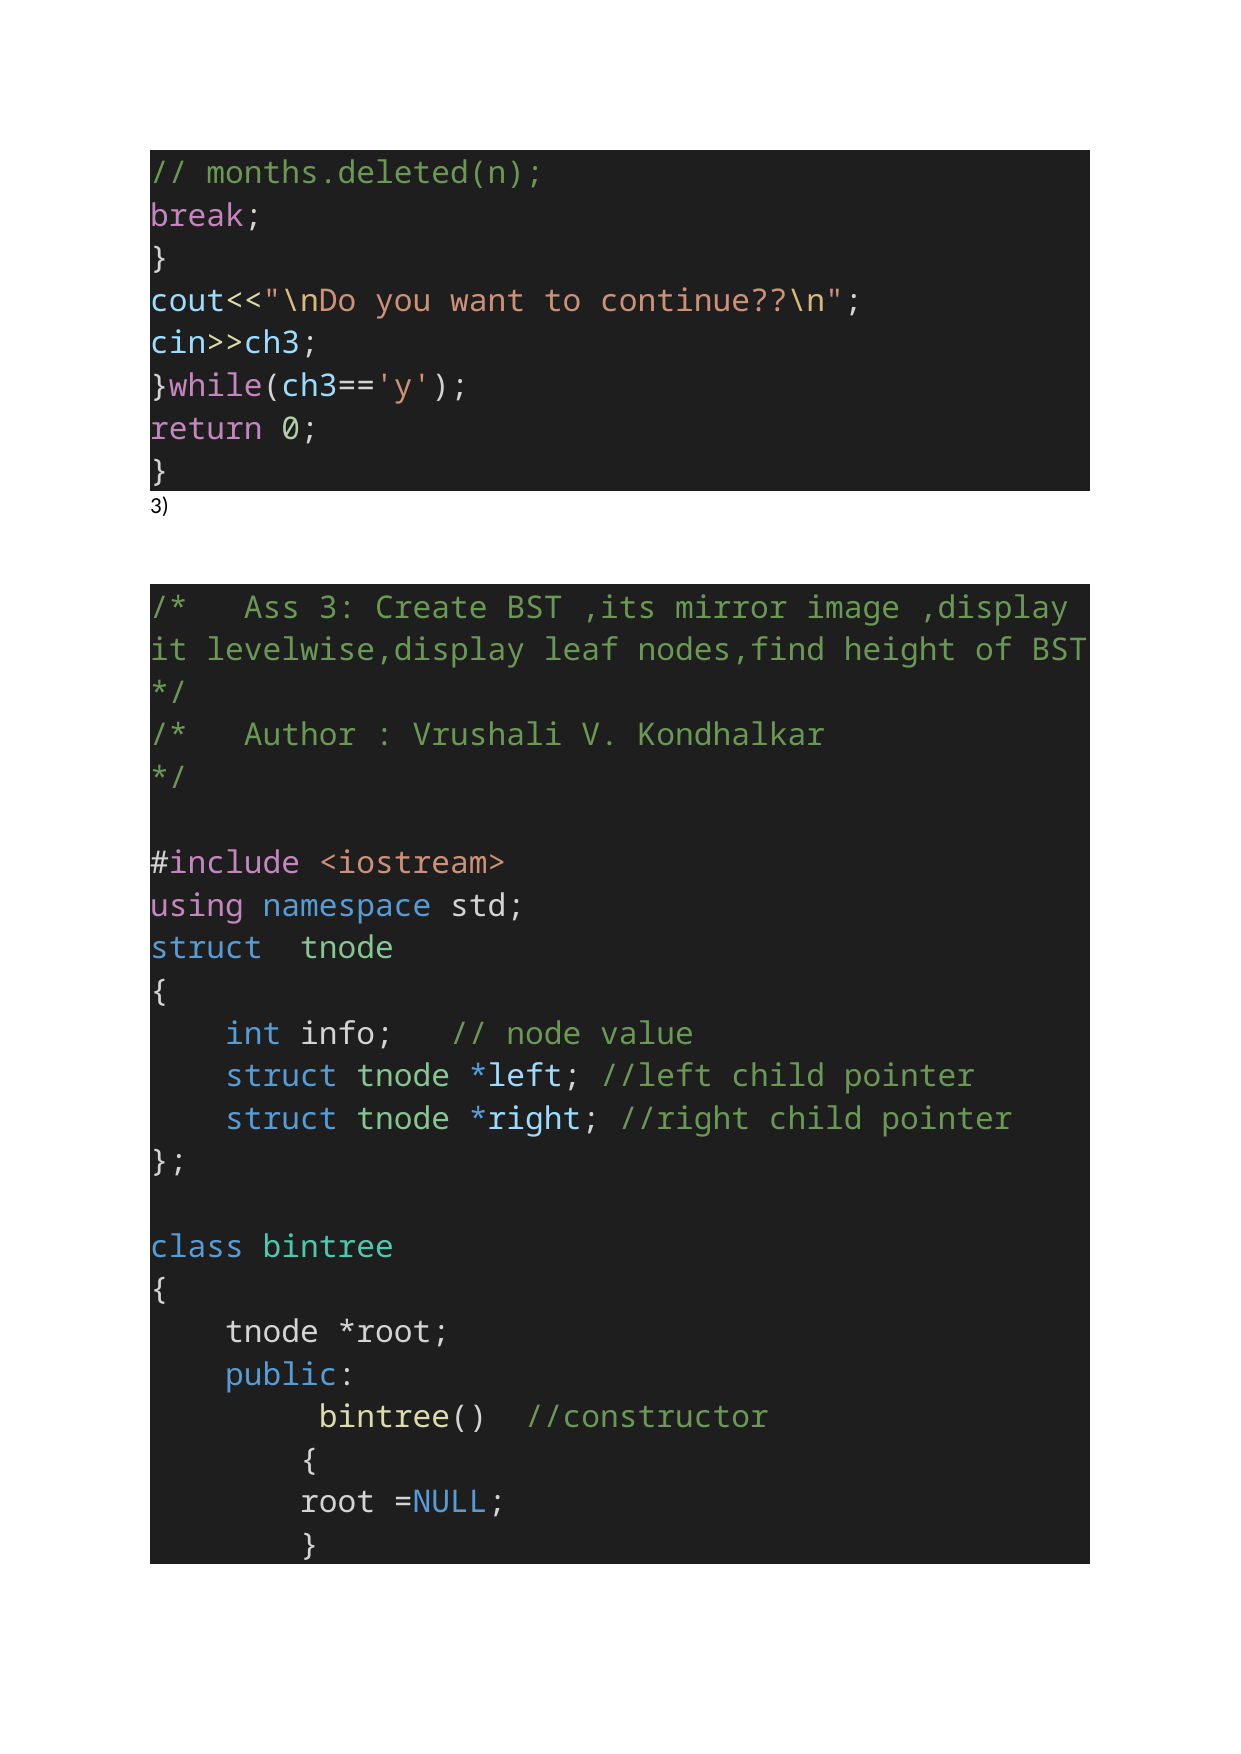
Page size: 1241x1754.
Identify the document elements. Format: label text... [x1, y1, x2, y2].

text { [150, 968, 1090, 1011]
text break; [150, 193, 1090, 235]
text } [150, 448, 1090, 491]
text public: [150, 1351, 1090, 1394]
text bintree() //constructor [150, 1394, 1090, 1437]
text class bintree [150, 1224, 1090, 1266]
text root =NULL; [150, 1479, 1090, 1522]
text using namespace std; [150, 883, 1090, 925]
text struct tnode *right; //right child pointer [150, 1096, 1090, 1138]
text }; [150, 1138, 1090, 1181]
text } [150, 1522, 1090, 1564]
text { [150, 1437, 1090, 1479]
text } [150, 235, 1090, 278]
text }while(ch3=='y'); [150, 363, 1090, 406]
text return 0; [150, 406, 1090, 448]
text tnode *root; [150, 1309, 1090, 1351]
text cin>>ch3; [150, 320, 1090, 363]
text struct tnode [150, 925, 1090, 968]
text { [150, 1266, 1090, 1309]
text // months.deleted(n); [150, 150, 1090, 193]
text #include <iostream> [150, 840, 1090, 883]
text int info; // node value [150, 1011, 1090, 1053]
text /* Ass 3: Create BST ,its mirror image ,display it levelwise,display leaf nodes,find height of BST */ [150, 584, 1090, 712]
text cout<<"\nDo you want to continue??\n"; [150, 278, 1090, 320]
text /* Author : Vrushali V. Kondhalkar */ [150, 712, 1090, 798]
text struct tnode *left; //left child pointer [150, 1053, 1090, 1096]
text 3) [150, 491, 1090, 519]
